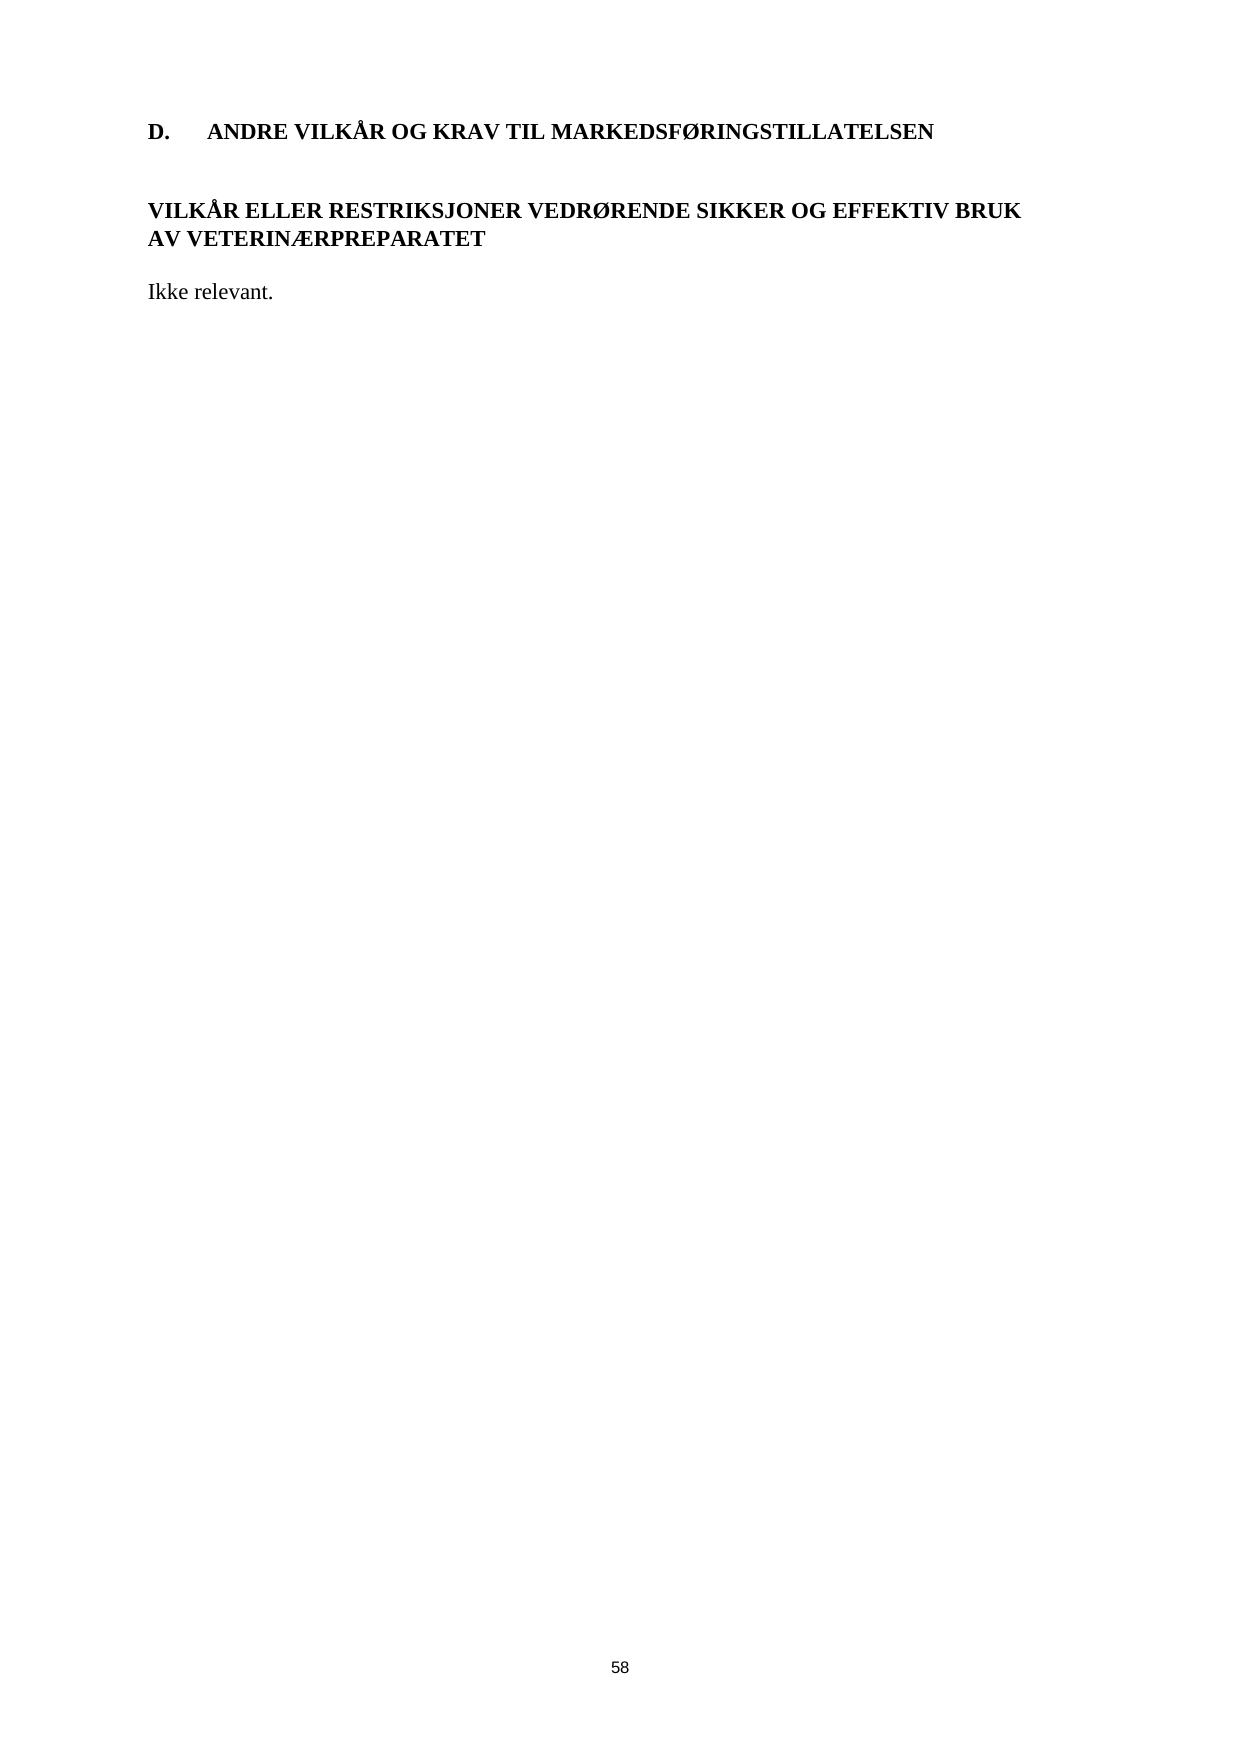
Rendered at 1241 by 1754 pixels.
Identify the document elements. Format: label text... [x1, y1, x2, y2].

text VILKÅR eller restriksjoner vedrørende sikker og effektiv bruk [148, 197, 1092, 224]
text D. ANDRE VILKÅR OG KRAV TIL MARKEDSFØRINGSTILLATELSEN [148, 118, 1092, 144]
text Ikke relevant. [148, 278, 1092, 305]
text av veterinærpreparatet [148, 224, 1092, 251]
